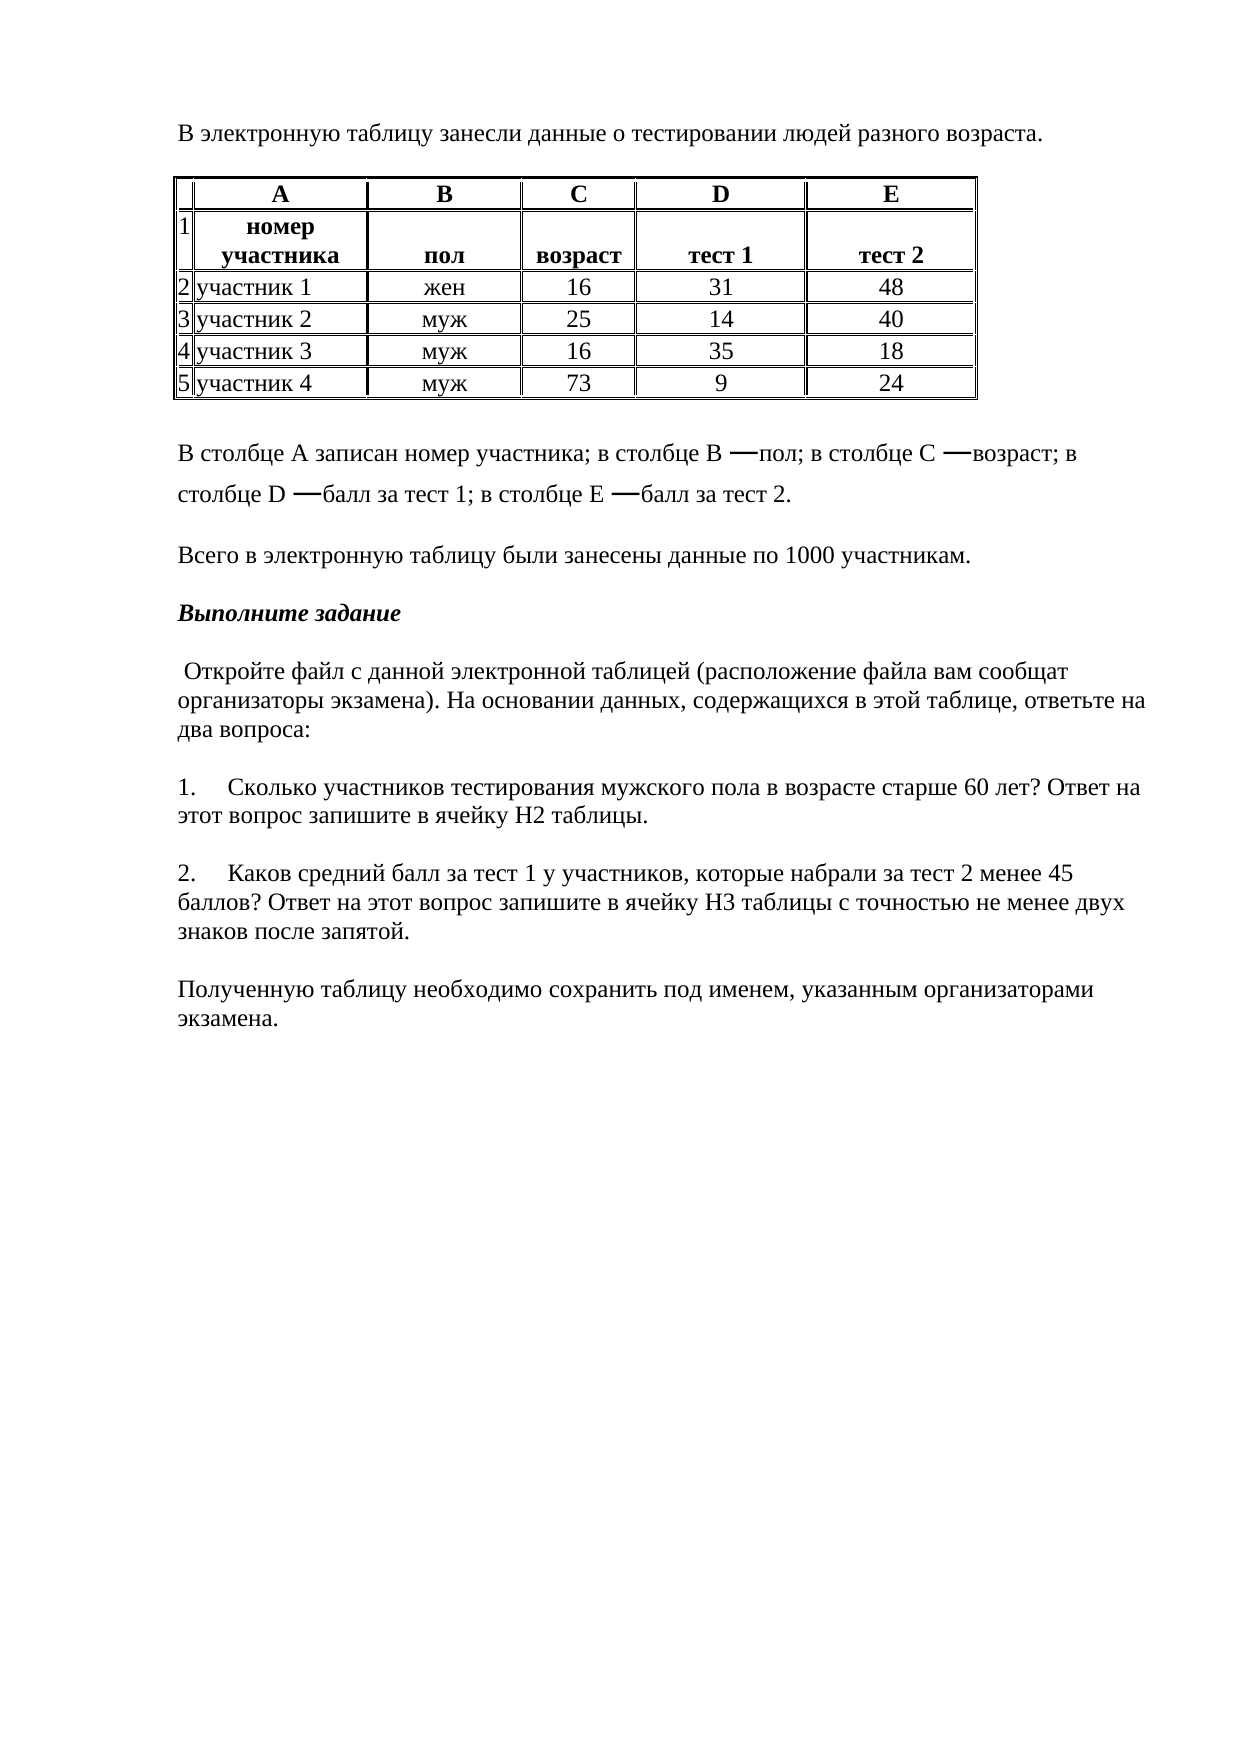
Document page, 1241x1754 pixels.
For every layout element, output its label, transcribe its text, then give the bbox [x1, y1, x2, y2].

table_cell участник 2 [195, 304, 366, 333]
table_header [177, 179, 194, 208]
text 2. Каков средний балл за тест 1 у участников, которые набрали за тест 2 менее 45 баллов? Ответ на этот вопрос запишите в ячейку H3 таблицы с точностью не менее двух знаков после запятой. [177, 858, 1152, 945]
table_cell муж [367, 368, 522, 397]
table_cell тест 2 [808, 208, 975, 269]
table_cell тест 1 [637, 212, 804, 269]
table_cell участник 4 [194, 368, 367, 397]
text 1. Сколько участников тестирования мужского пола в возрасте старше 60 лет? Ответ на этот вопрос запишите в ячейку H2 таблицы. [177, 772, 1152, 829]
table_cell 73 [522, 368, 636, 397]
table_cell 2 [175, 269, 194, 301]
table_cell 24 [806, 365, 976, 397]
text Всего в электронную таблицу были занесены данные по 1000 участникам. [177, 541, 1152, 569]
table_cell 14 [637, 304, 804, 333]
table_cell жен [369, 272, 520, 301]
table_cell муж [369, 336, 520, 365]
table_header D [636, 178, 806, 208]
table_header A [194, 178, 367, 208]
table_cell 3 [175, 301, 194, 333]
table_cell 5 [175, 365, 194, 397]
text Откройте файл с данной электронной таблицей (расположение файла вам сообщат организаторы экзамена). На основании данных, содержащихся в этой таблице, ответьте на два вопроса: [177, 656, 1152, 743]
table_cell номер участника [195, 212, 366, 269]
table_cell 25 [523, 304, 634, 333]
table_cell 31 [637, 272, 804, 301]
table_header B [367, 179, 522, 208]
table_cell 40 [806, 301, 976, 333]
table_cell 4 [175, 333, 194, 365]
table_header C [522, 179, 636, 208]
text В столбце A записан номер участника; в столбце B —пол; в столбце C —возраст; в столбце D —балл за тест 1; в столбце E —балл за тест 2. [177, 429, 1152, 511]
table_cell участник 3 [195, 336, 366, 365]
text Выполните задание [177, 598, 1152, 627]
table_cell 16 [523, 272, 634, 301]
table_cell 48 [806, 269, 976, 301]
text В электронную таблицу занесли данные о тестировании людей разного возраста. [177, 118, 1152, 147]
table_cell муж [369, 304, 520, 333]
table_cell 1 [177, 208, 192, 269]
text Полученную таблицу необходимо сохранить под именем, указанным организаторами экзамена. [177, 974, 1152, 1031]
table_cell пол [369, 212, 520, 269]
table_cell 35 [637, 336, 804, 365]
table_cell 9 [636, 365, 806, 397]
table_cell возраст [523, 212, 634, 269]
table_header E [806, 179, 975, 208]
table_cell 16 [523, 336, 634, 365]
table_cell 18 [806, 333, 976, 365]
table_cell участник 1 [195, 272, 366, 301]
